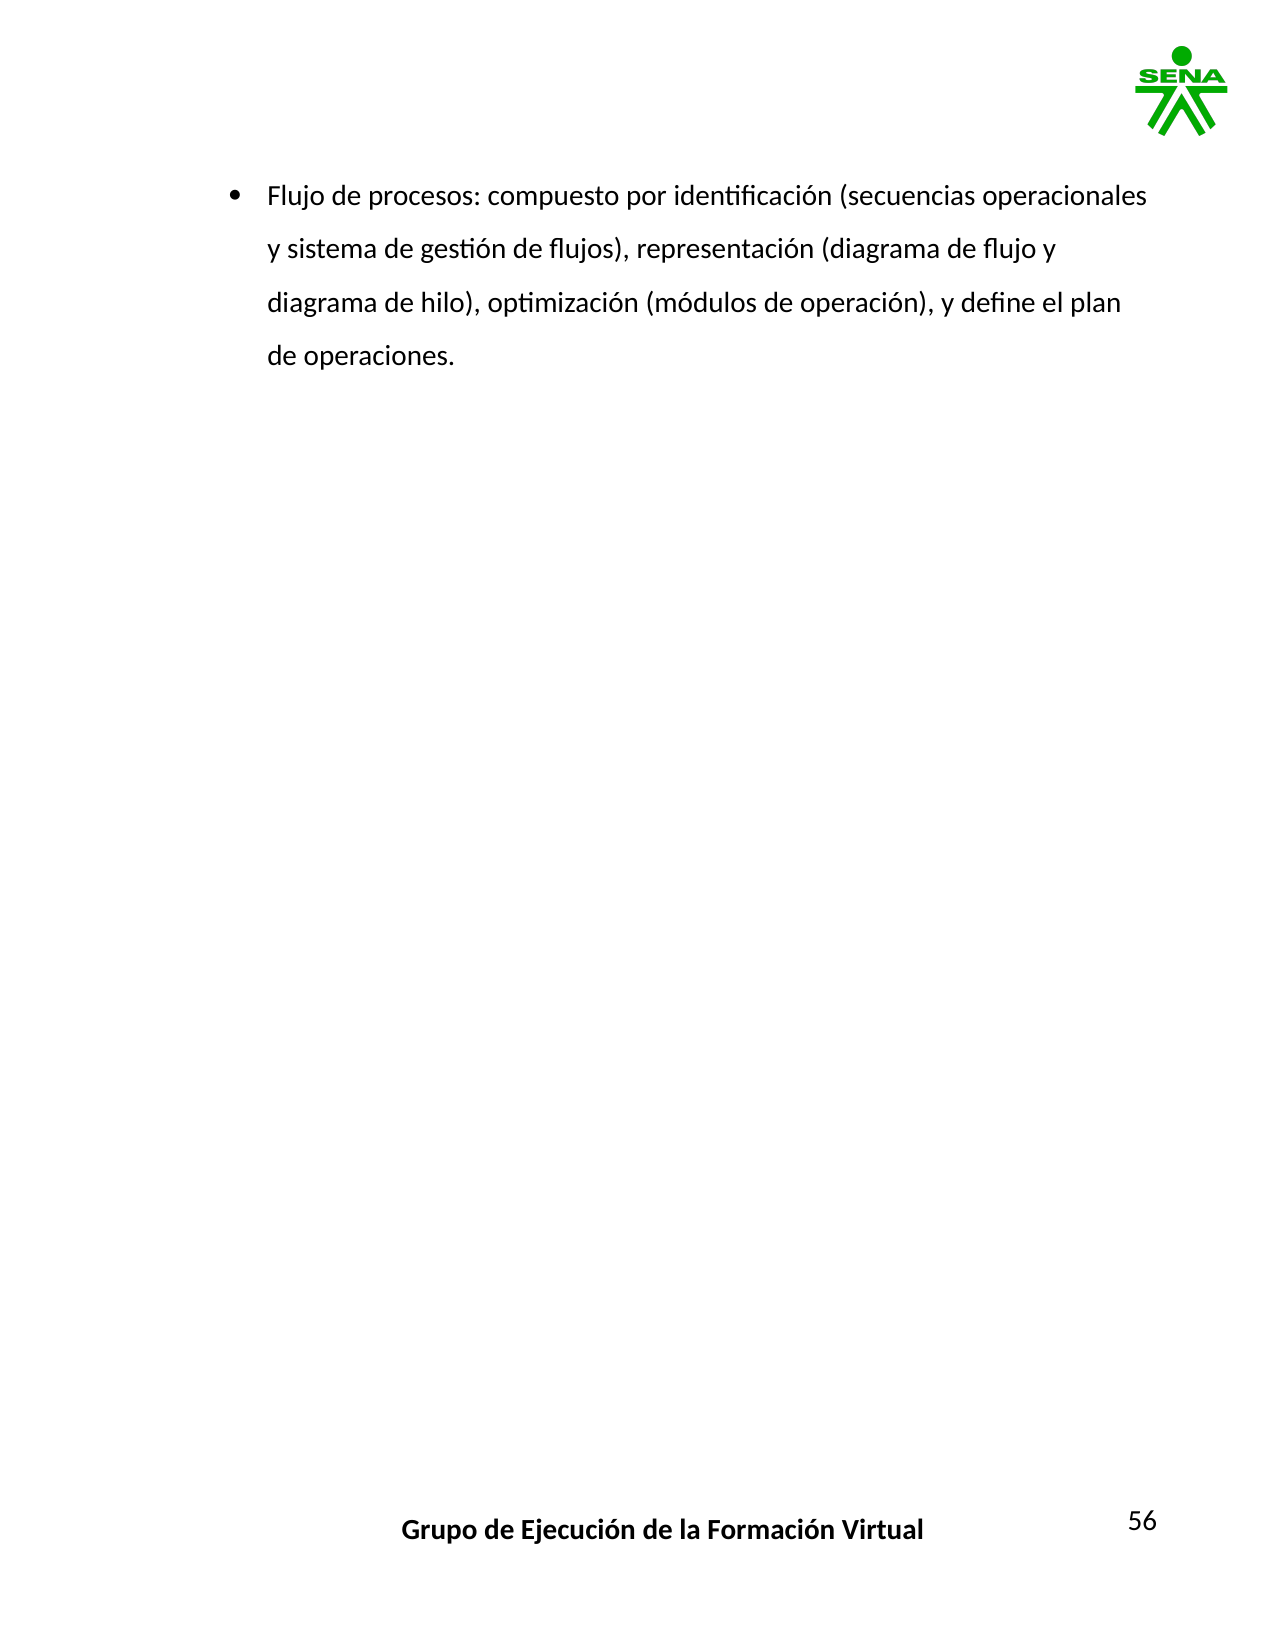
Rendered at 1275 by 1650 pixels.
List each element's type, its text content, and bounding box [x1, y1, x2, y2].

list Flujo de procesos: compuesto por identificación (secuencias operacionales y sistema de gestión de flujos), representación (diagrama de flujo y diagrama de hilo), optimización (módulos de operación), y define el plan de operaciones. [230, 177, 1157, 373]
picture [1135, 46, 1228, 136]
